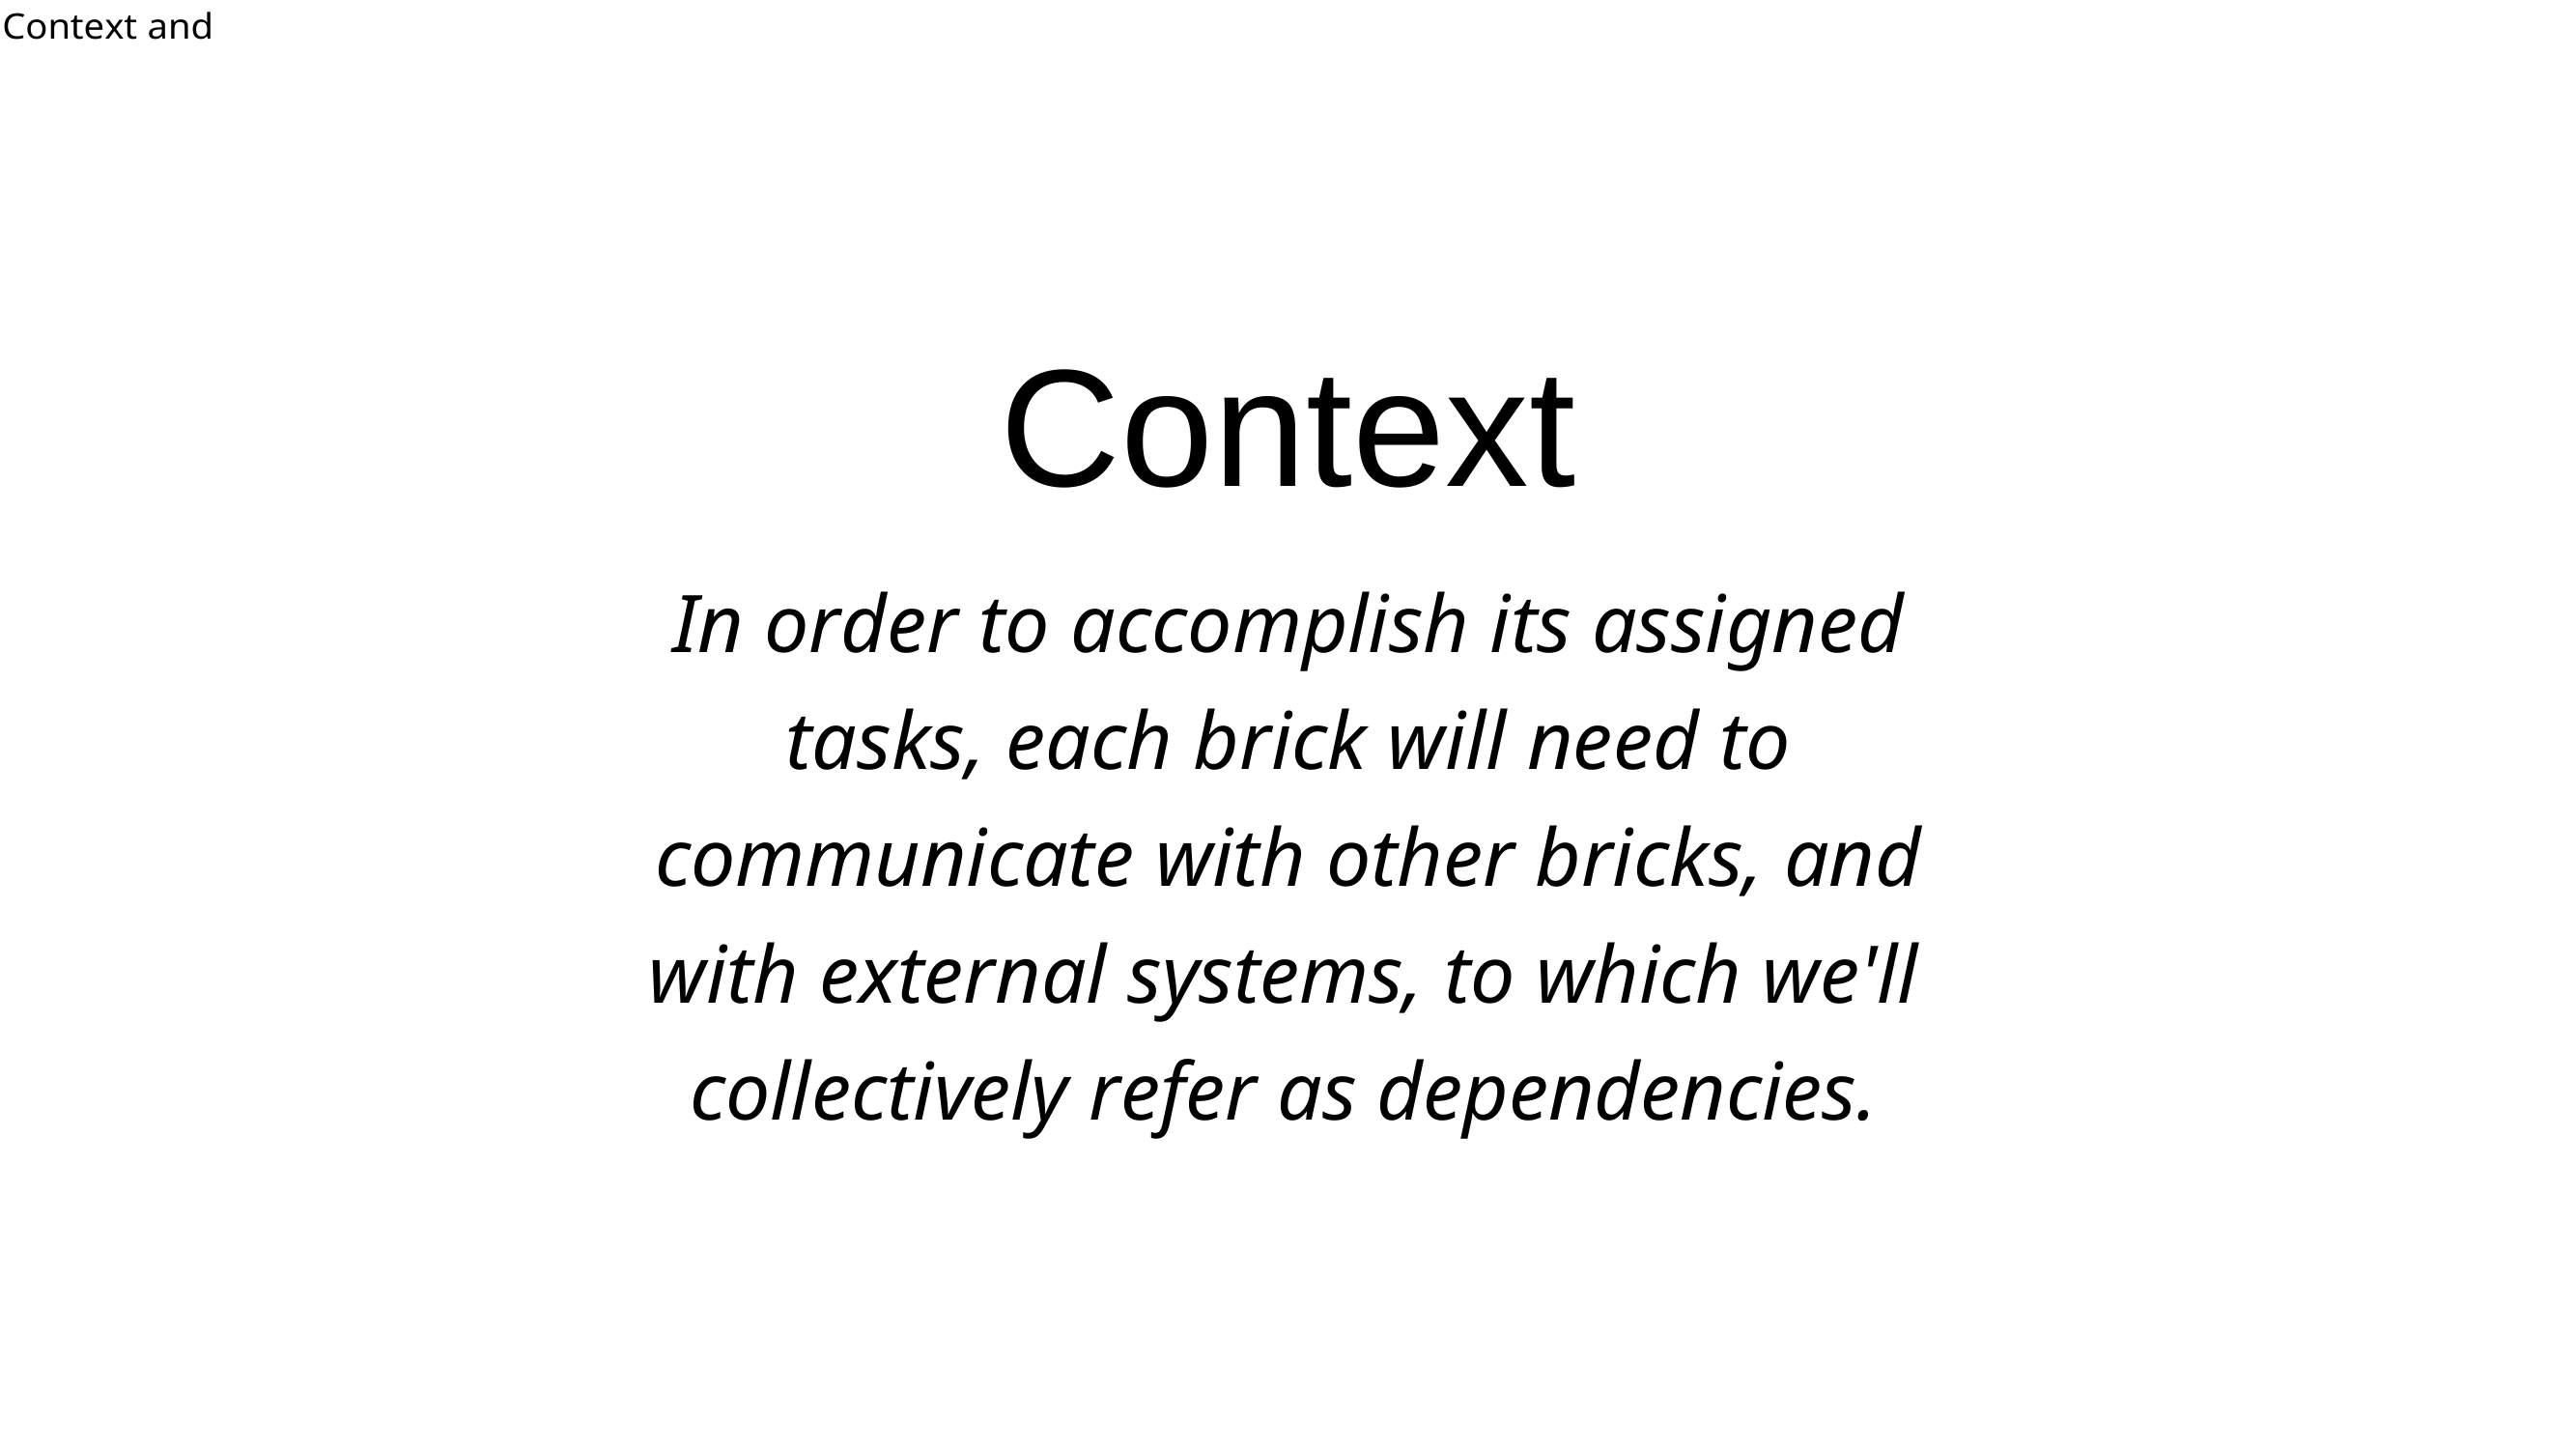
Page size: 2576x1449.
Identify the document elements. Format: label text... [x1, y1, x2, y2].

text In order to accomplish its assigned tasks, each brick will need to communicate with other bricks, and with external systems, to which we'll collectively refer as dependencies. [623, 567, 1953, 1143]
text Context [346, 330, 2229, 523]
